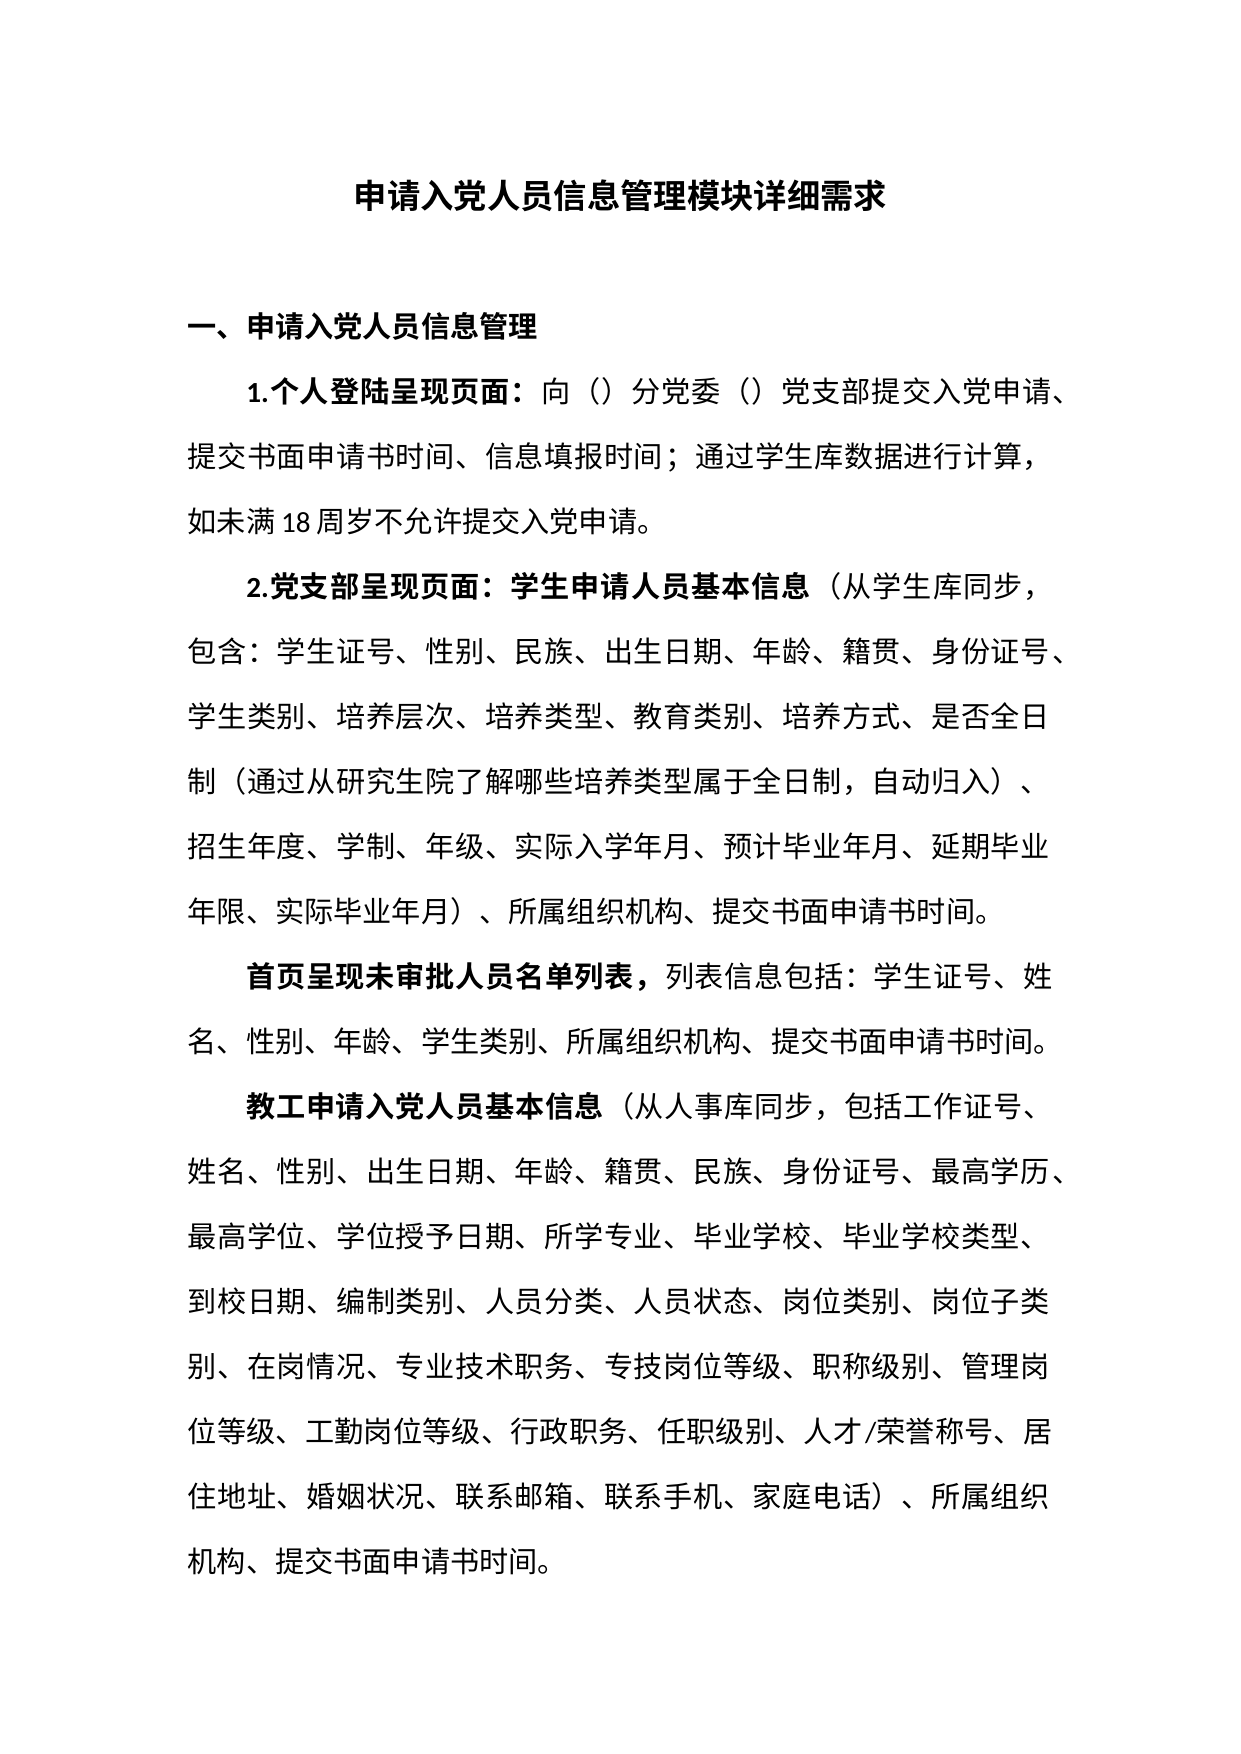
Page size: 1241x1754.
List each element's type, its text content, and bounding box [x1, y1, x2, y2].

text 一、申请入党人员信息管理 [187, 292, 1053, 357]
text 1.个人登陆呈现页面：向（）分党委（）党支部提交入党申请、提交书面申请书时间、信息填报时间；通过学生库数据进行计算，如未满18周岁不允许提交入党申请。 [187, 357, 1053, 552]
text 首页呈现未审批人员名单列表，列表信息包括：学生证号、姓名、性别、年龄、学生类别、所属组织机构、提交书面申请书时间。 [187, 942, 1053, 1072]
text 2.党支部呈现页面：学生申请人员基本信息（从学生库同步，包含：学生证号、性别、民族、出生日期、年龄、籍贯、身份证号、学生类别、培养层次、培养类型、教育类别、培养方式、是否全日制（通过从研究生院了解哪些培养类型属于全日制，自动归入）、招生年度、学制、年级、实际入学年月、预计毕业年月、延期毕业年限、实际毕业年月）、所属组织机构、提交书面申请书时间。 [187, 552, 1053, 942]
text 申请入党人员信息管理模块详细需求 [187, 162, 1053, 227]
text 教工申请入党人员基本信息（从人事库同步，包括工作证号、姓名、性别、出生日期、年龄、籍贯、民族、身份证号、最高学历、最高学位、学位授予日期、所学专业、毕业学校、毕业学校类型、到校日期、编制类别、人员分类、人员状态、岗位类别、岗位子类别、在岗情况、专业技术职务、专技岗位等级、职称级别、管理岗位等级、工勤岗位等级、行政职务、任职级别、人才/荣誉称号、居住地址、婚姻状况、联系邮箱、联系手机、家庭电话）、所属组织机构、提交书面申请书时间。 [187, 1072, 1053, 1592]
